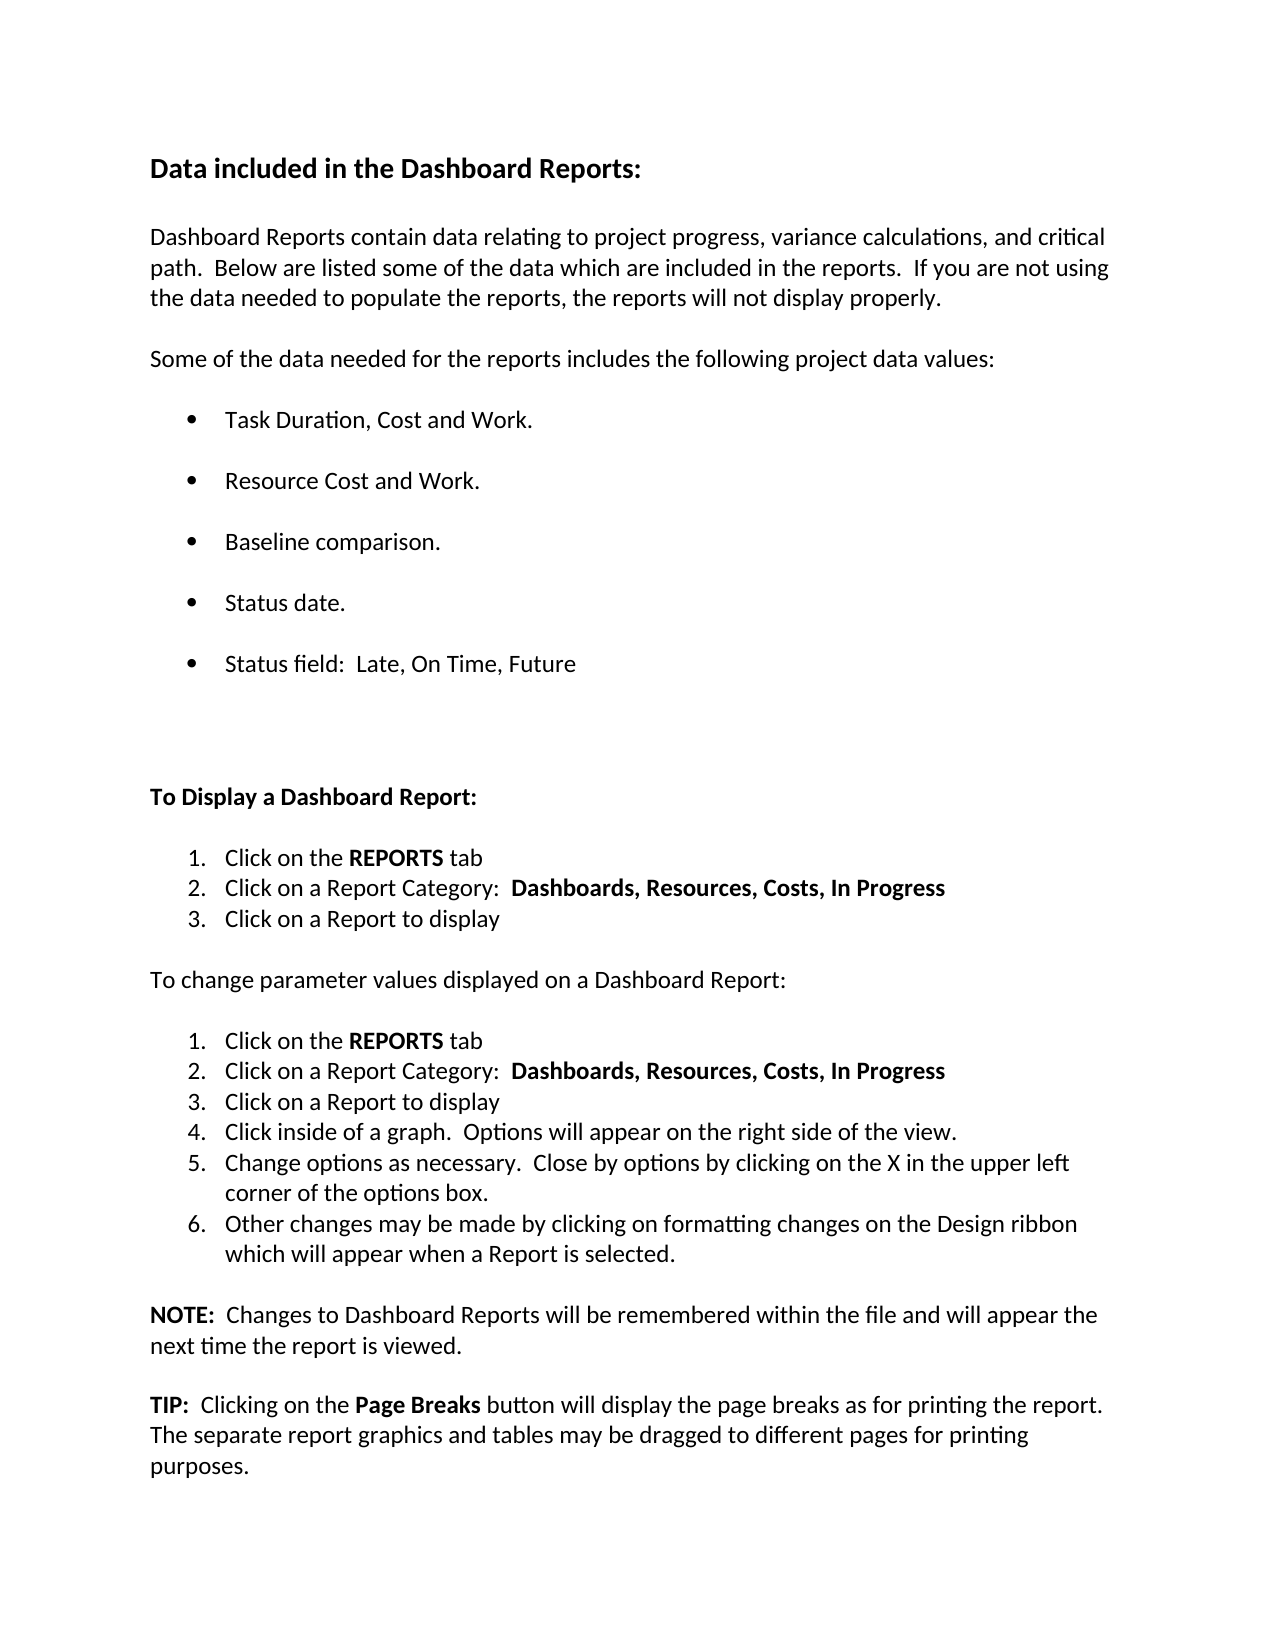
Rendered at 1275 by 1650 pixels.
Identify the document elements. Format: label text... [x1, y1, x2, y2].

text Data included in the Dashboard Reports: [150, 150, 1125, 186]
list Status field: Late, On Time, Future [187, 648, 1125, 679]
list Status date. [187, 587, 1125, 618]
text Some of the data needed for the reports includes the following project data values: [150, 343, 1125, 374]
text TIP: Clicking on the Page Breaks button will display the page breaks as for printing the report. The separate report graphics and tables may be dragged to different pages for printing purposes. [150, 1389, 1125, 1480]
text NOTE: Changes to Dashboard Reports will be remembered within the file and will appear the next time the report is viewed. [150, 1300, 1125, 1389]
list Other changes may be made by clicking on formatting changes on the Design ribbon which will appear when a Report is selected. [187, 1208, 1125, 1269]
list Click on a Report to display [187, 903, 1125, 933]
list Task Duration, Cost and Work. [187, 404, 1125, 435]
list Click on the REPORTS tab [187, 1025, 1125, 1056]
list Click on a Report Category: Dashboards, Resources, Costs, In Progress [187, 872, 1125, 903]
list Click on a Report to display [187, 1086, 1125, 1117]
list Resource Cost and Work. [187, 465, 1125, 496]
list Click on the REPORTS tab [187, 842, 1125, 872]
list Click inside of a graph. Options will appear on the right side of the view. [187, 1117, 1125, 1147]
text Dashboard Reports contain data relating to project progress, variance calculations, and critical path. Below are listed some of the data which are included in the reports. If you are not using the data needed to populate the reports, the reports will not display properly. [150, 221, 1125, 313]
list Baseline comparison. [187, 526, 1125, 557]
list Change options as necessary. Close by options by clicking on the X in the upper left corner of the options box. [187, 1147, 1125, 1208]
text To change parameter values displayed on a Dashboard Report: [150, 964, 1125, 994]
list Click on a Report Category: Dashboards, Resources, Costs, In Progress [187, 1056, 1125, 1086]
text To Display a Dashboard Report: [150, 781, 1125, 811]
